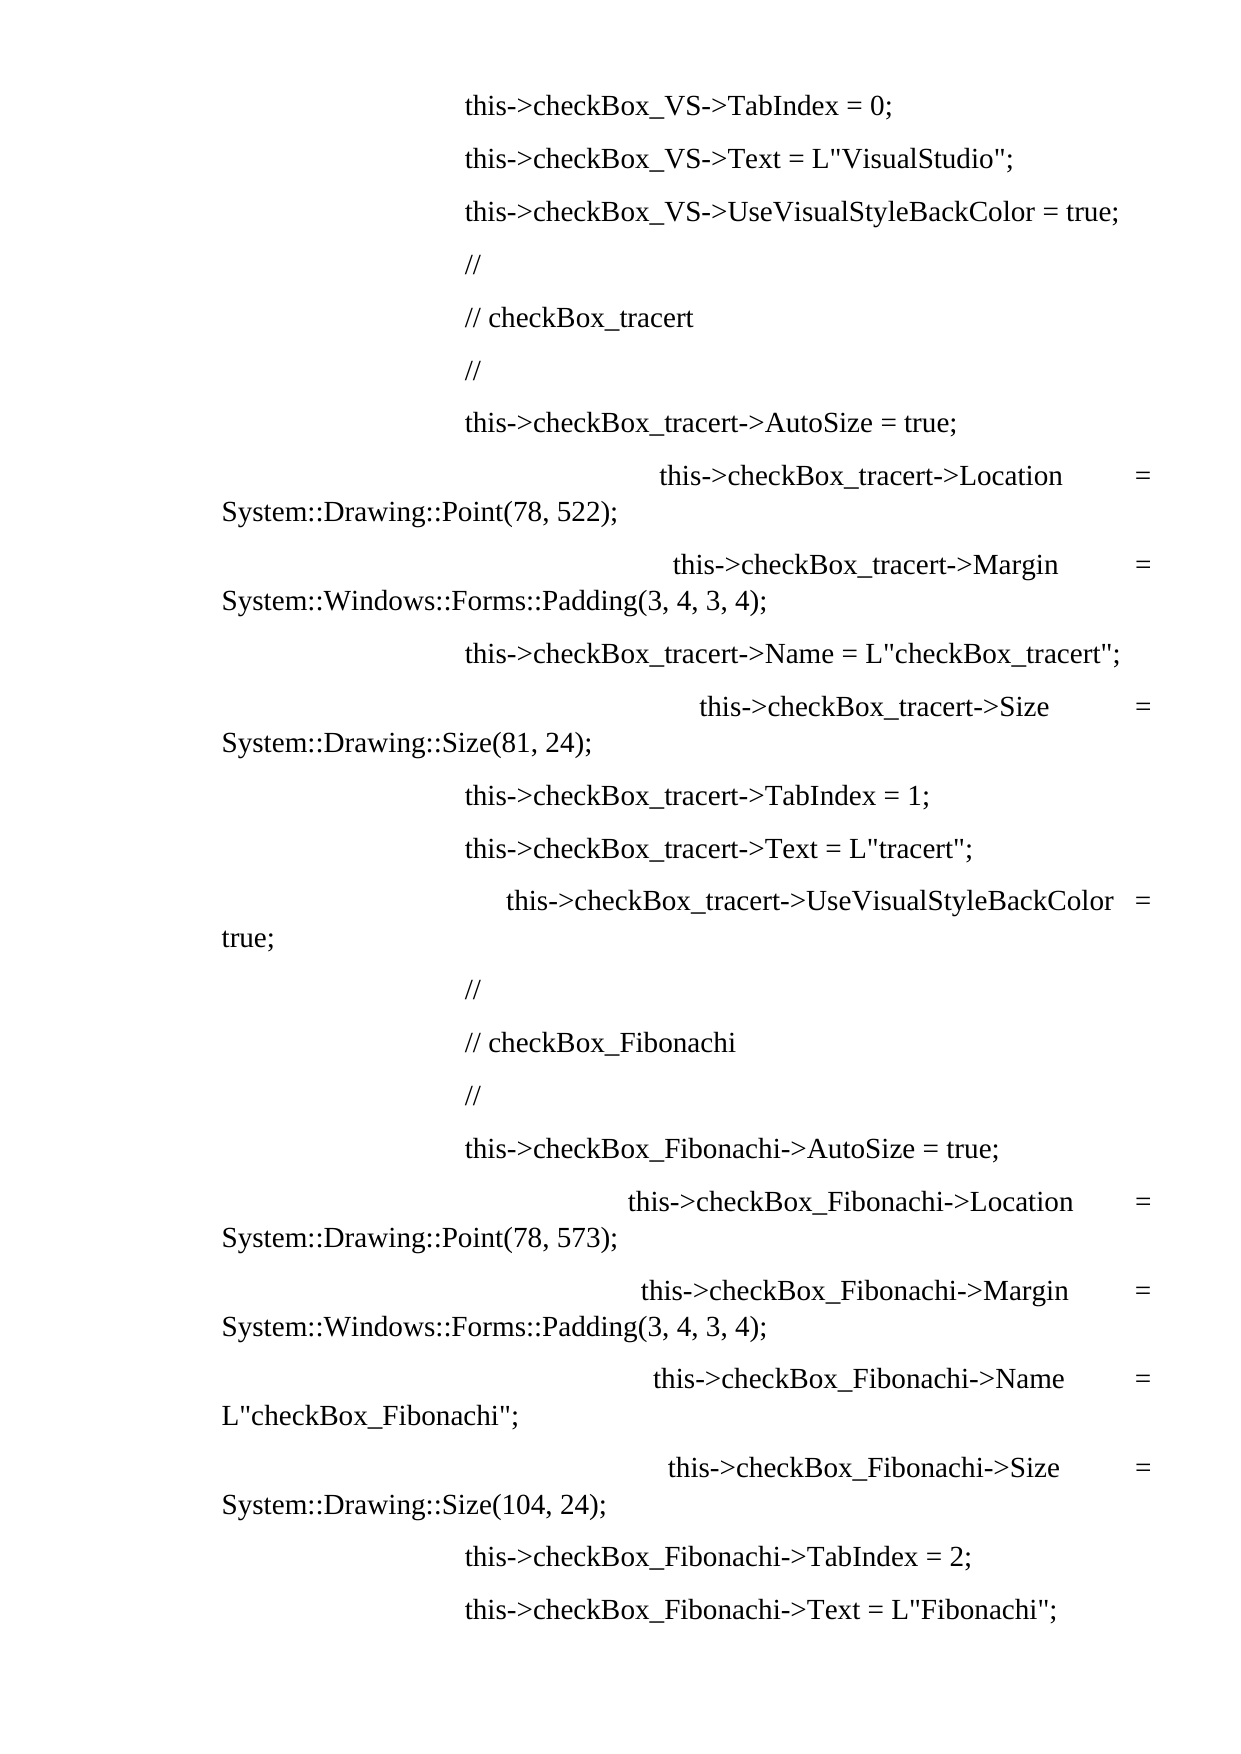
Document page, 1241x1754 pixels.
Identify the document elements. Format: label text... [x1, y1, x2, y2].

text // checkBox_Fibonachi [221, 1025, 1152, 1059]
text this->checkBox_Fibonachi->Location = System::Drawing::Point(78, 573); [221, 1184, 1152, 1253]
text this->checkBox_Fibonachi->Margin = System::Windows::Forms::Padding(3, 4, 3, 4); [221, 1273, 1152, 1342]
text this->checkBox_Fibonachi->AutoSize = true; [221, 1131, 1152, 1164]
text // [221, 353, 1152, 386]
text this->checkBox_tracert->Margin = System::Windows::Forms::Padding(3, 4, 3, 4); [221, 547, 1152, 617]
text this->checkBox_tracert->TabIndex = 1; [221, 778, 1152, 811]
text this->checkBox_Fibonachi->Size = System::Drawing::Size(104, 24); [221, 1451, 1152, 1520]
text this->checkBox_tracert->Size = System::Drawing::Size(81, 24); [221, 689, 1152, 759]
text this->checkBox_Fibonachi->Name = L"checkBox_Fibonachi"; [221, 1362, 1152, 1431]
text this->checkBox_Fibonachi->TabIndex = 2; [221, 1539, 1152, 1573]
text // [221, 247, 1152, 281]
text this->checkBox_VS->UseVisualStyleBackColor = true; [221, 194, 1152, 228]
text this->checkBox_tracert->Name = L"checkBox_tracert"; [221, 636, 1152, 670]
text this->checkBox_VS->TabIndex = 0; [221, 88, 1152, 122]
text this->checkBox_tracert->UseVisualStyleBackColor = true; [221, 883, 1152, 953]
text // [221, 1078, 1152, 1112]
text this->checkBox_tracert->AutoSize = true; [221, 405, 1152, 439]
text this->checkBox_tracert->Text = L"tracert"; [221, 831, 1152, 864]
text this->checkBox_tracert->Location = System::Drawing::Point(78, 522); [221, 458, 1152, 528]
text this->checkBox_VS->Text = L"VisualStudio"; [221, 141, 1152, 175]
text // [221, 972, 1152, 1006]
text // checkBox_tracert [221, 300, 1152, 333]
text this->checkBox_Fibonachi->Text = L"Fibonachi"; [221, 1592, 1152, 1626]
